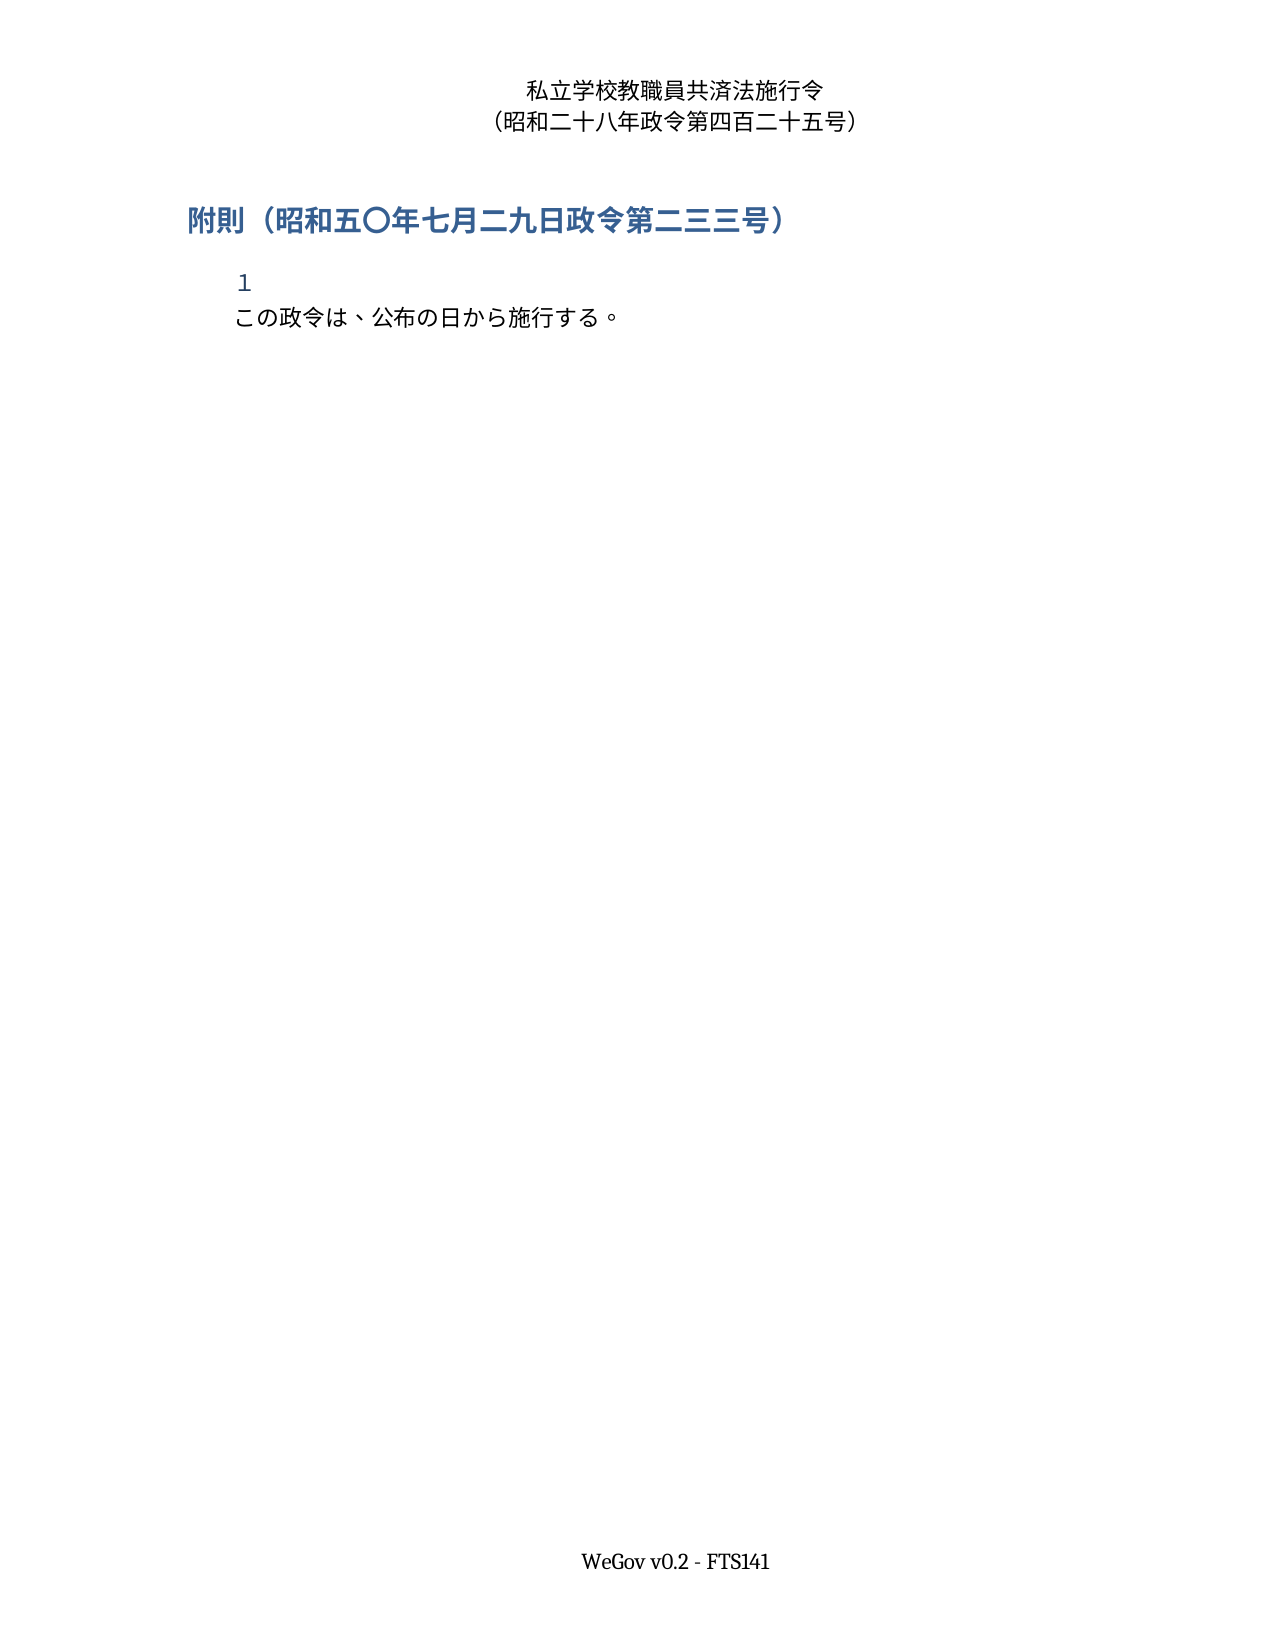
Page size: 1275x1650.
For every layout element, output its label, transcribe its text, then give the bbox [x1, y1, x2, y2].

subtitle 附則（昭和五〇年七月二九日政令第二三三号） [187, 200, 1087, 240]
subtitle １ [233, 266, 1087, 298]
text この政令は、公布の日から施行する。 [233, 302, 1087, 334]
